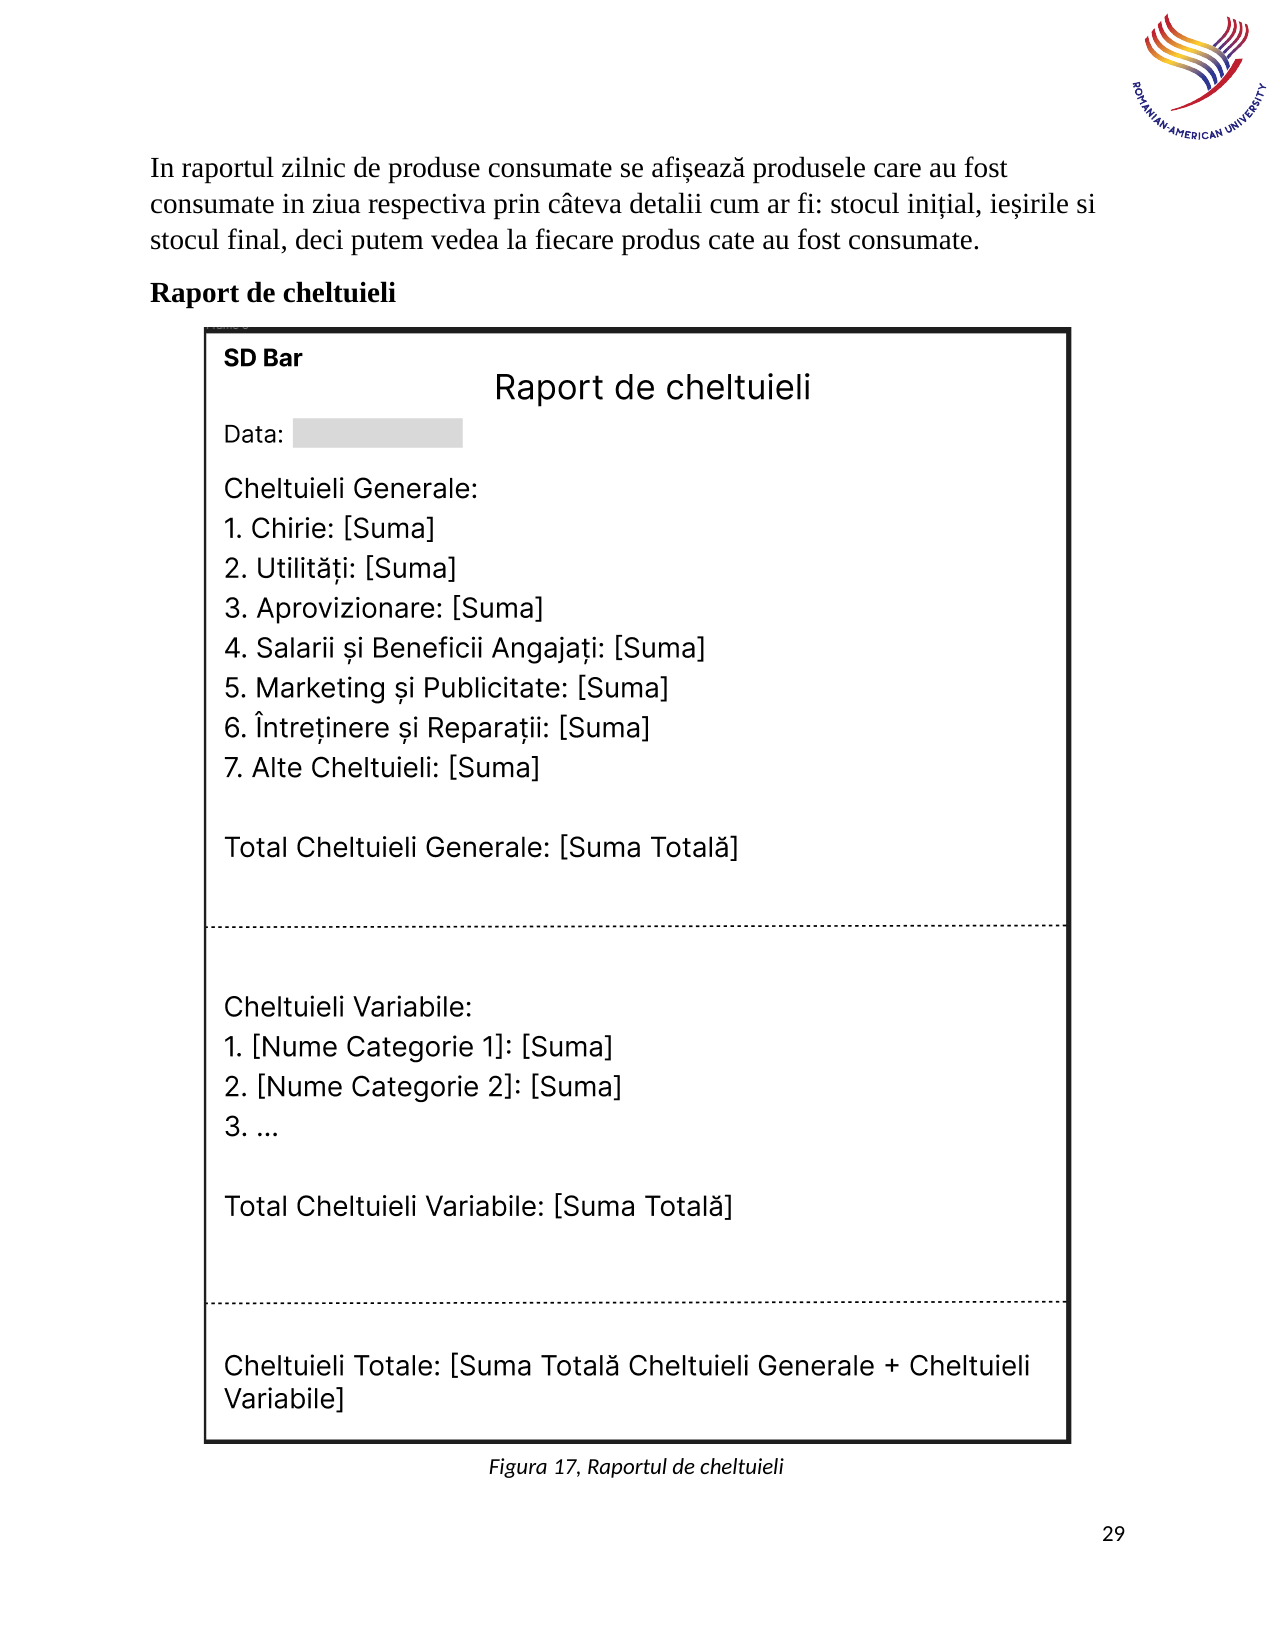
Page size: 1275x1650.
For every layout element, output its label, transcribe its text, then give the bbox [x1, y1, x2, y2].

text Raport de cheltuieli [150, 275, 1125, 309]
picture [203, 327, 1072, 1444]
picture [1123, 0, 1275, 152]
text In raportul zilnic de produse consumate se afișează produsele care au fost consumate in ziua respectiva prin câteva detalii cum ar fi: stocul inițial, ieșirile si stocul final, deci putem vedea la fiecare produs cate au fost consumate. [150, 150, 1125, 256]
